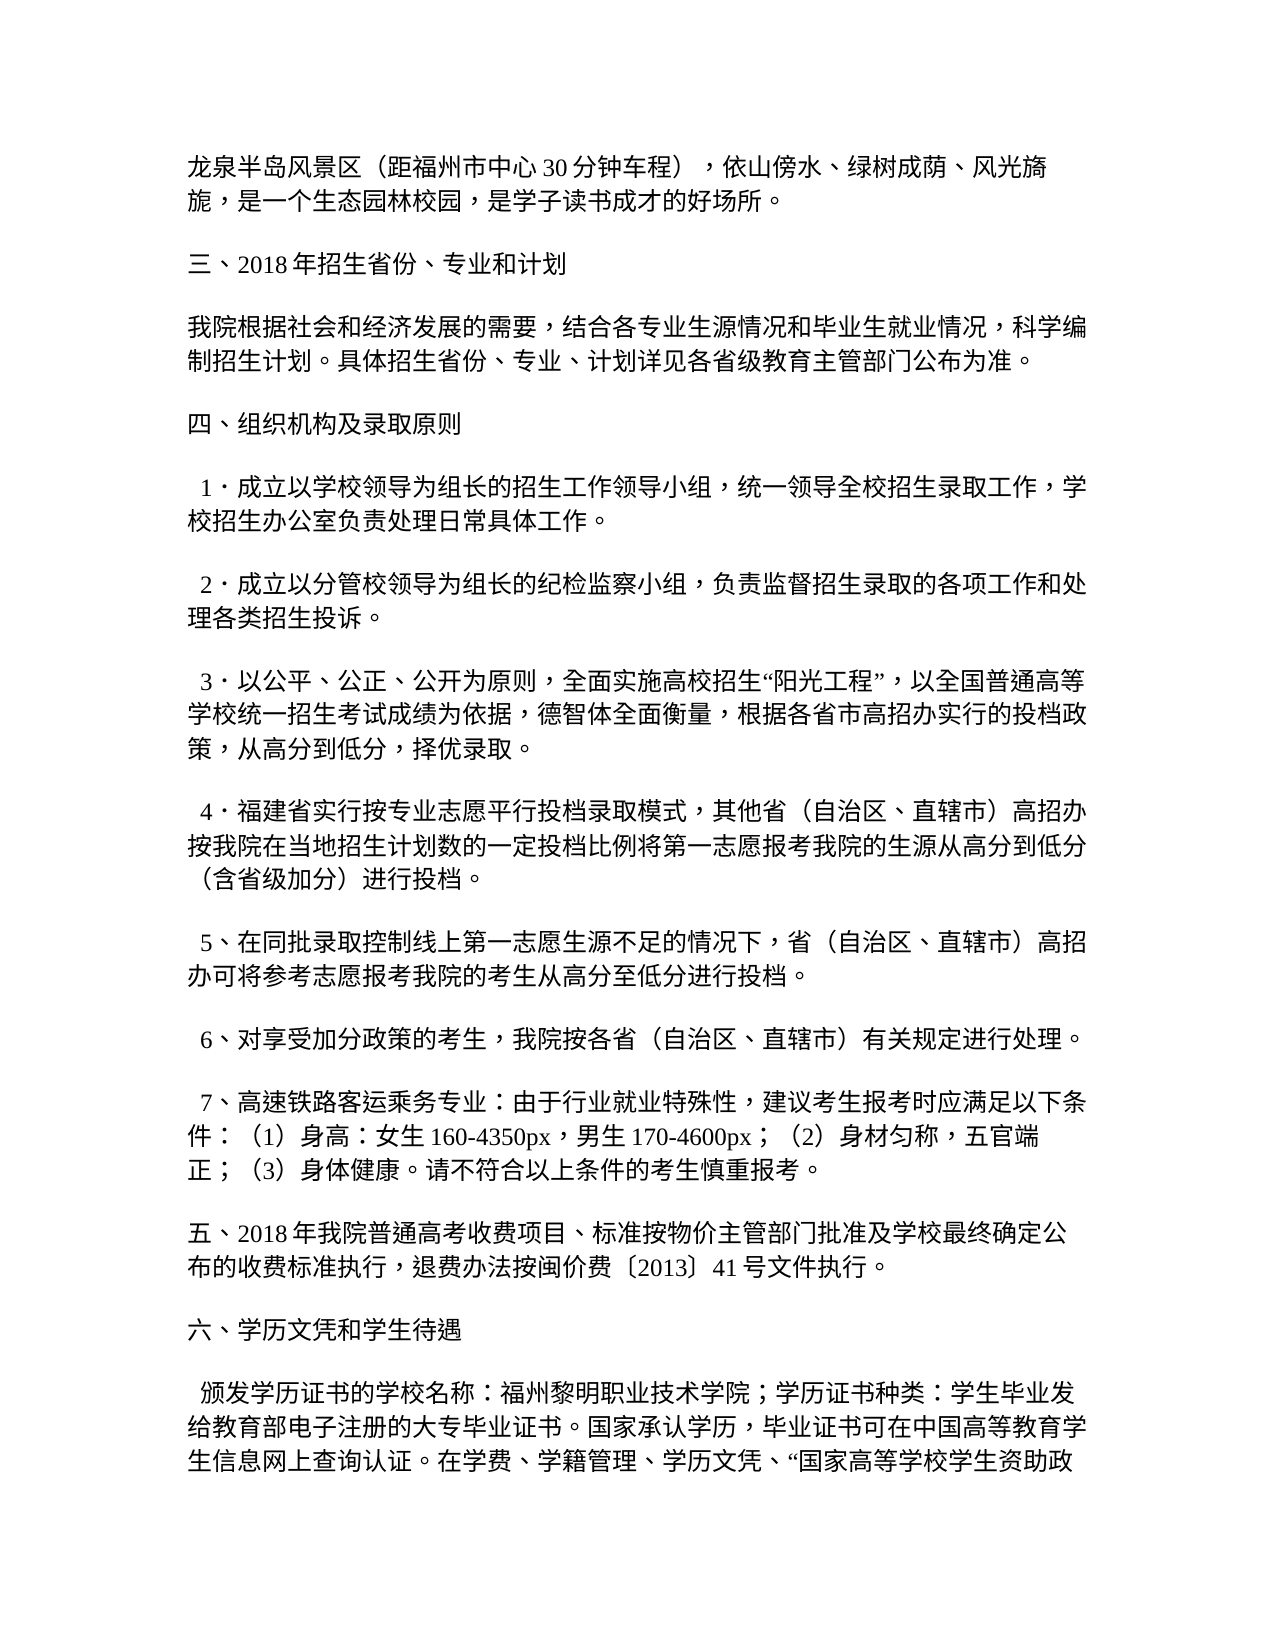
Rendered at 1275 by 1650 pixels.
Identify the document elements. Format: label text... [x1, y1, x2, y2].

text 三、2018年招生省份、专业和计划 [187, 247, 1087, 281]
text 四、组织机构及录取原则 [187, 407, 1087, 441]
text 7、高速铁路客运乘务专业：由于行业就业特殊性，建议考生报考时应满足以下条件：（1）身高：女生160-4350px，男生170-4600px；（2）身材匀称，五官端正；（3）身体健康。请不符合以上条件的考生慎重报考。 [187, 1085, 1087, 1187]
text 2．成立以分管校领导为组长的纪检监察小组，负责监督招生录取的各项工作和处理各类招生投诉。 [187, 566, 1087, 634]
text 5、在同批录取控制线上第一志愿生源不足的情况下，省（自治区、直辖市）高招办可将参考志愿报考我院的考生从高分至低分进行投档。 [187, 925, 1087, 993]
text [187, 1375, 1087, 1477]
text 1．成立以学校领导为组长的招生工作领导小组，统一领导全校招生录取工作，学校招生办公室负责处理日常具体工作。 [187, 469, 1087, 537]
text 4．福建省实行按专业志愿平行投档录取模式，其他省（自治区、直辖市）高招办按我院在当地招生计划数的一定投档比例将第一志愿报考我院的生源从高分到低分（含省级加分）进行投档。 [187, 794, 1087, 896]
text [187, 150, 1087, 218]
text 五、2018年我院普通高考收费项目、标准按物价主管部门批准及学校最终确定公布的收费标准执行，退费办法按闽价费〔2013〕41号文件执行。 [187, 1216, 1087, 1284]
text 我院根据社会和经济发展的需要，结合各专业生源情况和毕业生就业情况，科学编制招生计划。具体招生省份、专业、计划详见各省级教育主管部门公布为准。 [187, 310, 1087, 378]
text 3．以公平、公正、公开为原则，全面实施高校招生“阳光工程”，以全国普通高等学校统一招生考试成绩为依据，德智体全面衡量，根据各省市高招办实行的投档政策，从高分到低分，择优录取。 [187, 663, 1087, 765]
text 六、学历文凭和学生待遇 [187, 1312, 1087, 1347]
text 6、对享受加分政策的考生，我院按各省（自治区、直辖市）有关规定进行处理。 [187, 1022, 1087, 1056]
